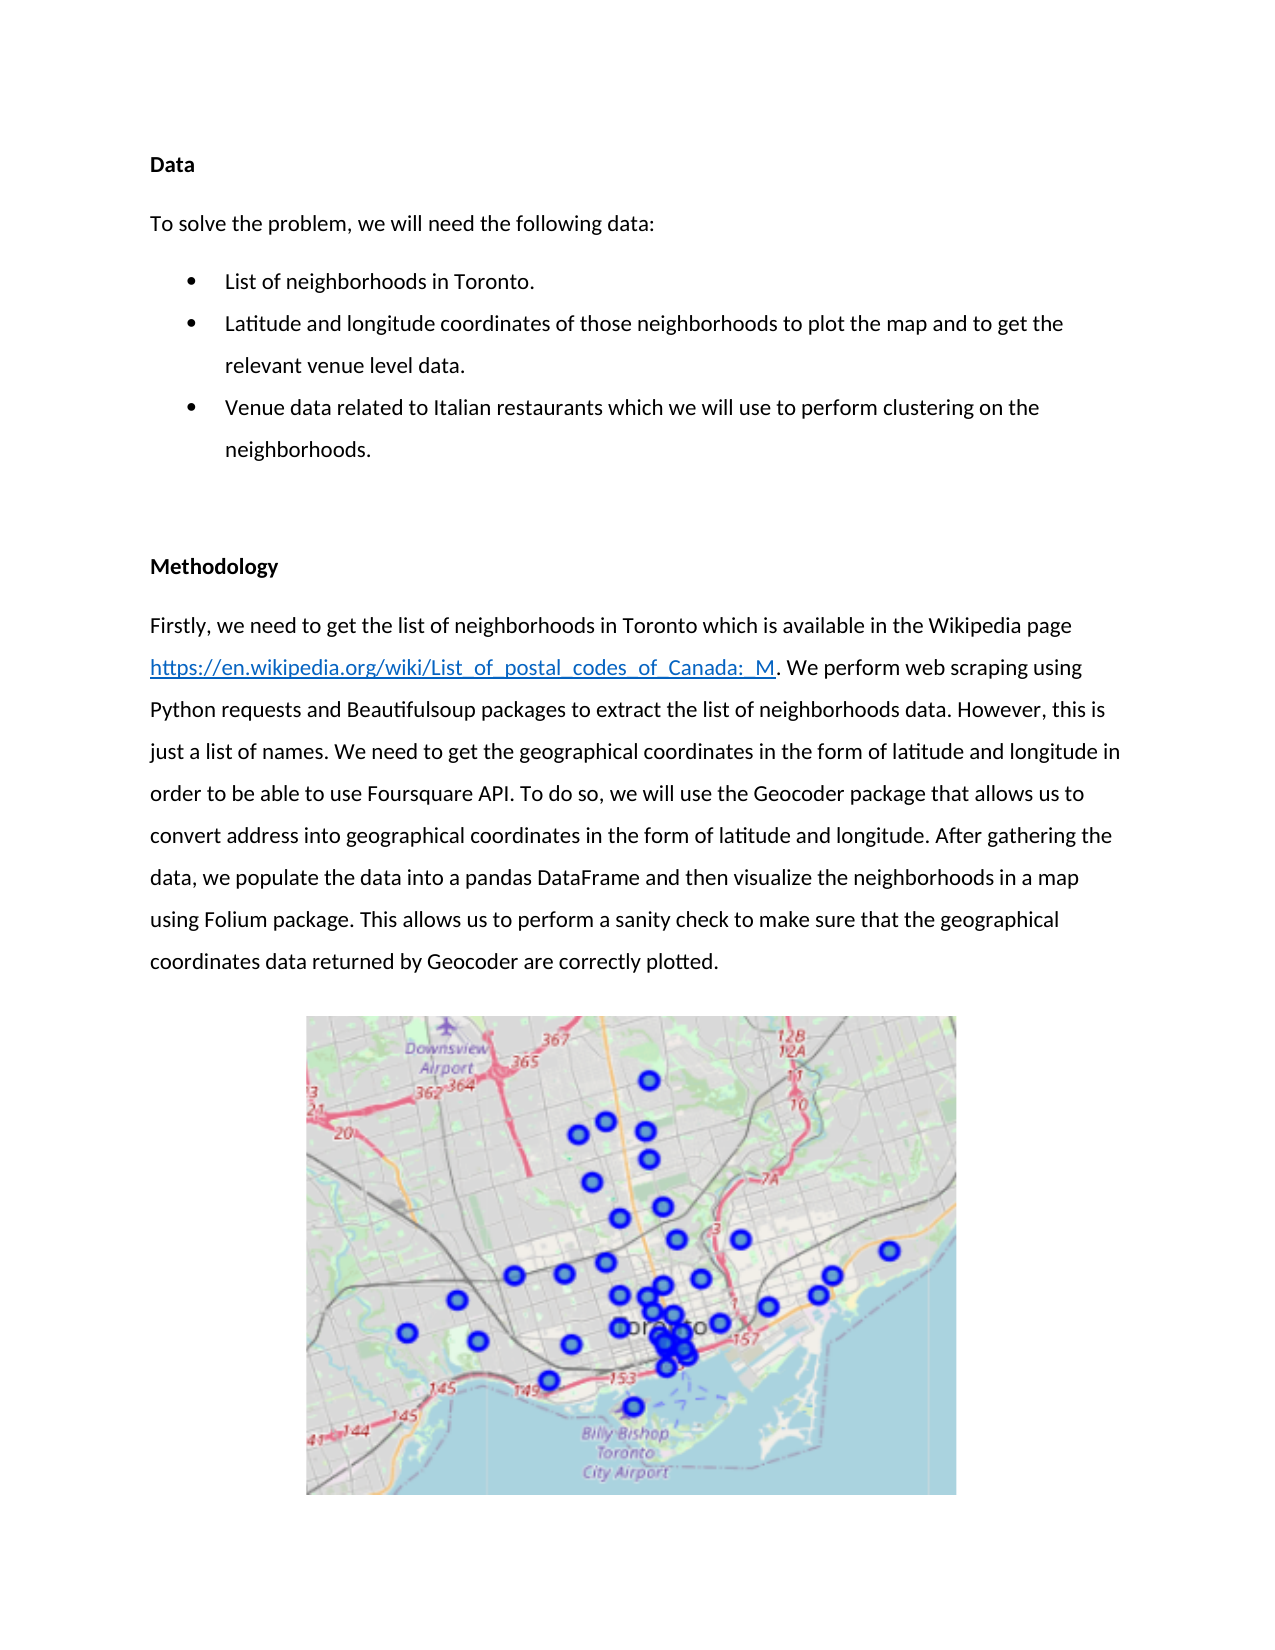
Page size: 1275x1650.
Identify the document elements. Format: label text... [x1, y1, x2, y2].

list Latitude and longitude coordinates of those neighborhoods to plot the map and to get the relevant venue level data. [187, 309, 1125, 379]
list Venue data related to Italian restaurants which we will use to perform clustering on the neighborhoods. [187, 393, 1125, 463]
text Methodology [150, 552, 1125, 581]
text To solve the problem, we will need the following data: [150, 209, 1125, 237]
picture [306, 1016, 957, 1495]
text Firstly, we need to get the list of neighborhoods in Toronto which is available in the Wikipedia page https://en.wikipedia.org/wiki/List_of_postal_codes_of_Canada:_M. We perform web scraping using Python requests and Beautifulsoup packages to extract the list of neighborhoods data. However, this is just a list of names. We need to get the geographical coordinates in the form of latitude and longitude in order to be able to use Foursquare API. To do so, we will use the Geocoder package that allows us to convert address into geographical coordinates in the form of latitude and longitude. After gathering the data, we populate the data into a pandas DataFrame and then visualize the neighborhoods in a map using Folium package. This allows us to perform a sanity check to make sure that the geographical coordinates data returned by Geocoder are correctly plotted. [150, 611, 1125, 975]
text Data [150, 150, 1125, 178]
list List of neighborhoods in Toronto. [187, 267, 1125, 295]
